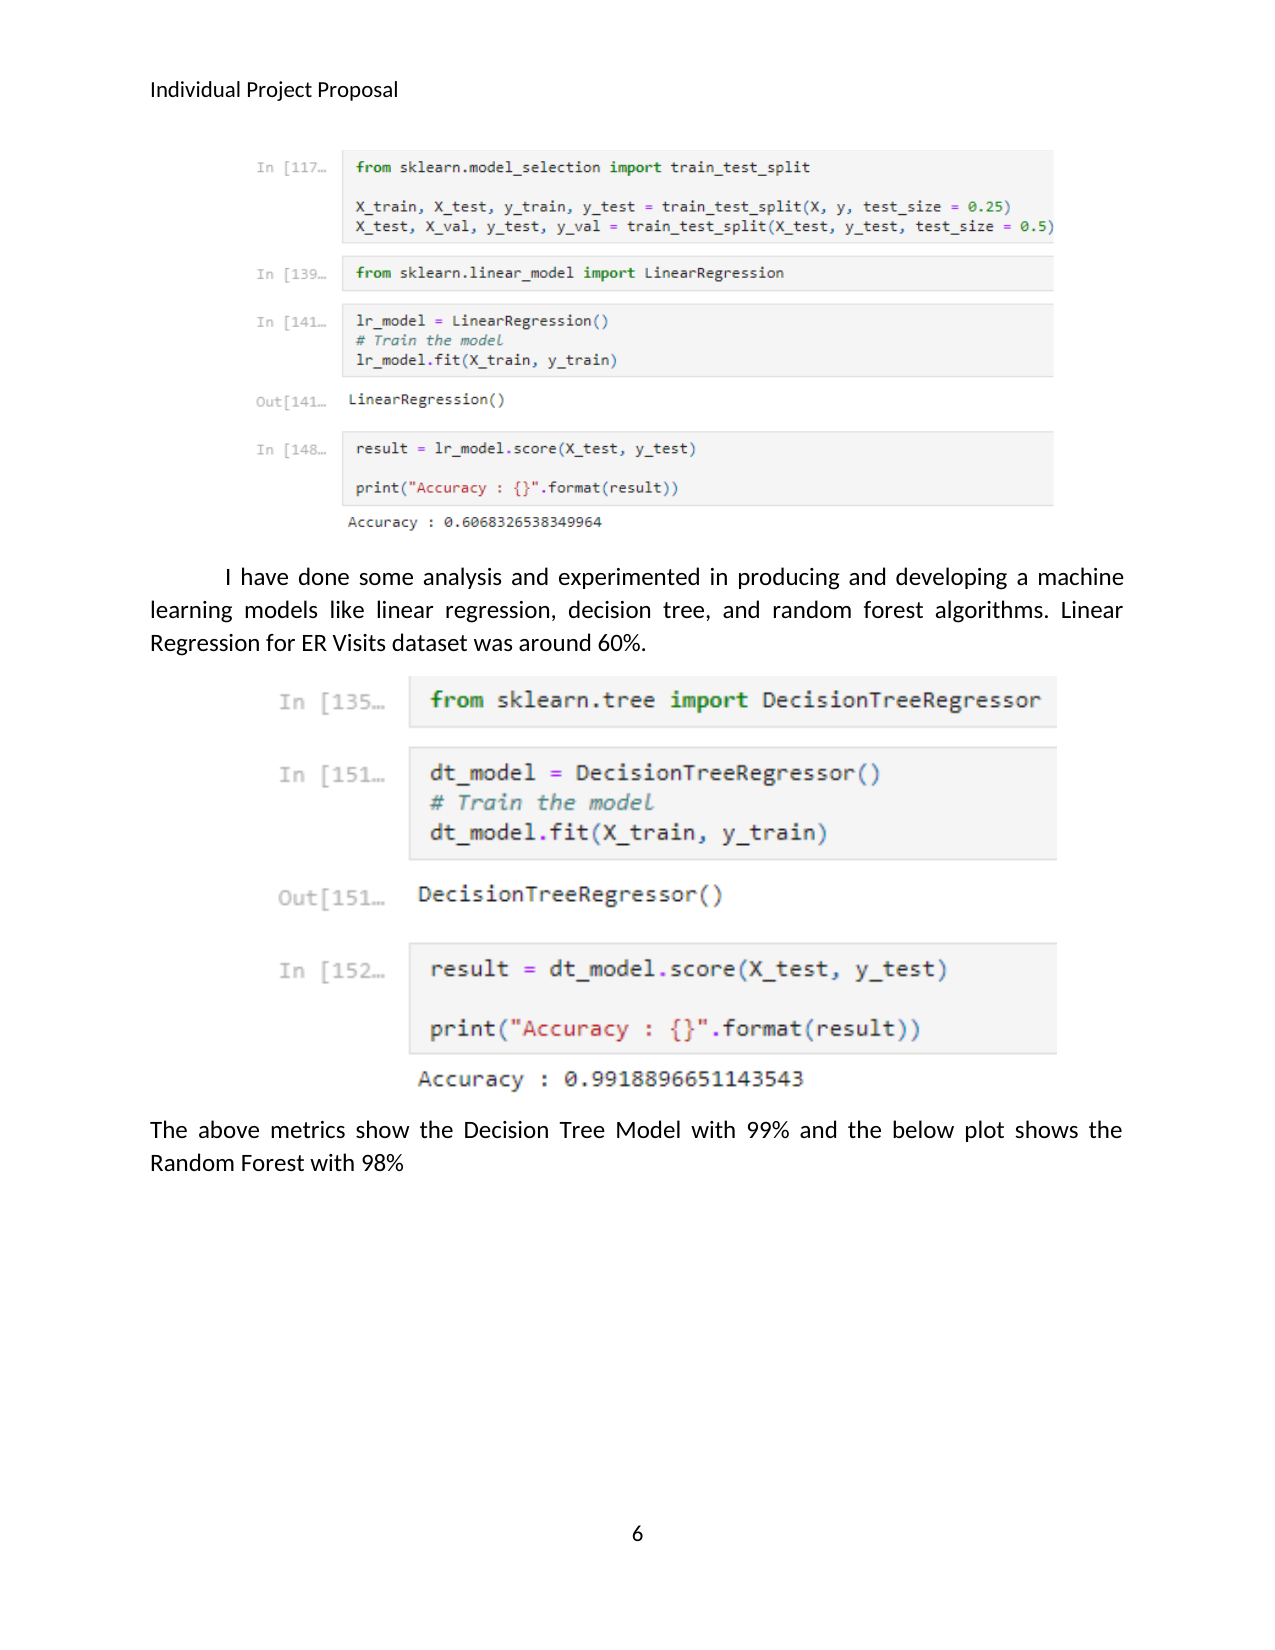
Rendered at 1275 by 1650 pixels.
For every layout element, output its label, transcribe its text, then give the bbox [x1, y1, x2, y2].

picture [221, 150, 1054, 543]
text I have done some analysis and experimented in producing and developing a machine learning models like linear regression, decision tree, and random forest algorithms. Linear Regression for ER Visits dataset was around 60%. [150, 561, 1125, 657]
text The above metrics show the Decision Tree Model with 99% and the below plot shows the Random Forest with 98% [150, 1114, 1125, 1177]
picture [225, 676, 1057, 1096]
